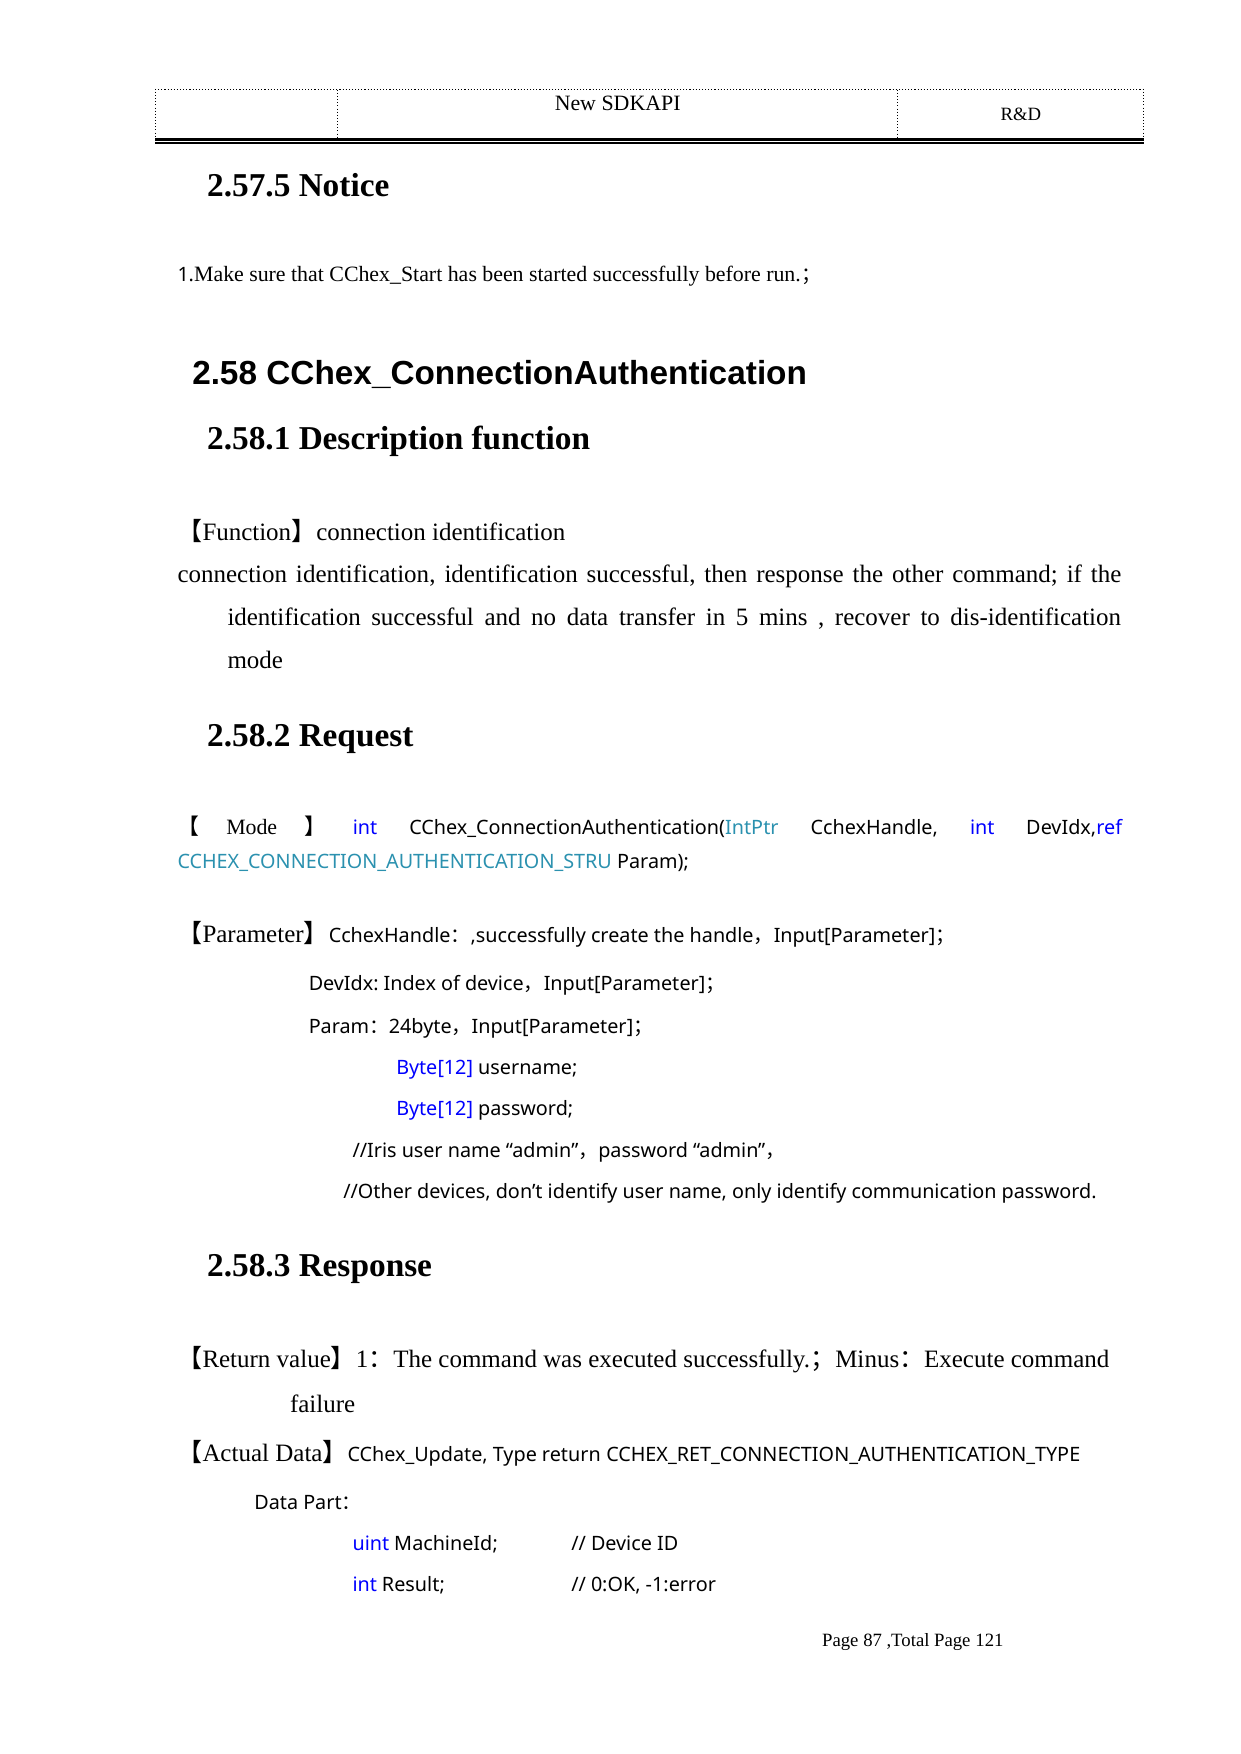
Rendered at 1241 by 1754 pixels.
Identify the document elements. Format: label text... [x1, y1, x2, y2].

list Make sure that CChex_Start has been started successfully before run.； [177, 258, 1122, 287]
text 【Return value】1：The command was executed successfully.；Minus：Execute command failure [177, 1338, 1122, 1418]
subtitle 2.58.2 Request [207, 715, 1122, 754]
text //Iris user name “admin”，password “admin”， [308, 1134, 1122, 1163]
text Param：24byte，Input[Parameter]； [265, 1011, 1122, 1039]
text Byte[12] password; [308, 1094, 1122, 1121]
subtitle 2.57.5 Notice [207, 165, 1122, 203]
text Byte[12] username; [308, 1054, 1122, 1081]
text //Other devices, don’t identify user name, only identify communication password. [328, 1178, 1122, 1204]
text DevIdx: Index of device，Input[Parameter]； [265, 967, 1122, 996]
text 【Actual Data】CChex_Update, Type return CCHEX_RET_CONNECTION_AUTHENTICATION_TYPE [177, 1432, 1122, 1468]
text uint MachineId; // Device ID [308, 1530, 1122, 1557]
subtitle 2.58 CChex_ConnectionAuthentication [192, 353, 1122, 391]
text int Result; // 0:OK, -1:error [308, 1570, 1122, 1597]
text 【Parameter】CchexHandle：,successfully create the handle，Input[Parameter]； [177, 913, 1122, 949]
text Data Part： [177, 1487, 1122, 1515]
text 【Function】connection identification [177, 512, 1122, 548]
text connection identification, identification successful, then response the other command; if the identification successful and no data transfer in 5 mins , recover to dis-identification mode [177, 559, 1122, 674]
text 【Mode】int CChex_ConnectionAuthentication(IntPtr CchexHandle, int DevIdx,ref CCHEX_CONNECTION_AUTHENTICATION_STRU Param); [177, 809, 1122, 874]
subtitle 2.58.3 Response [207, 1245, 1122, 1283]
subtitle 2.58.1 Description function [207, 418, 1122, 457]
